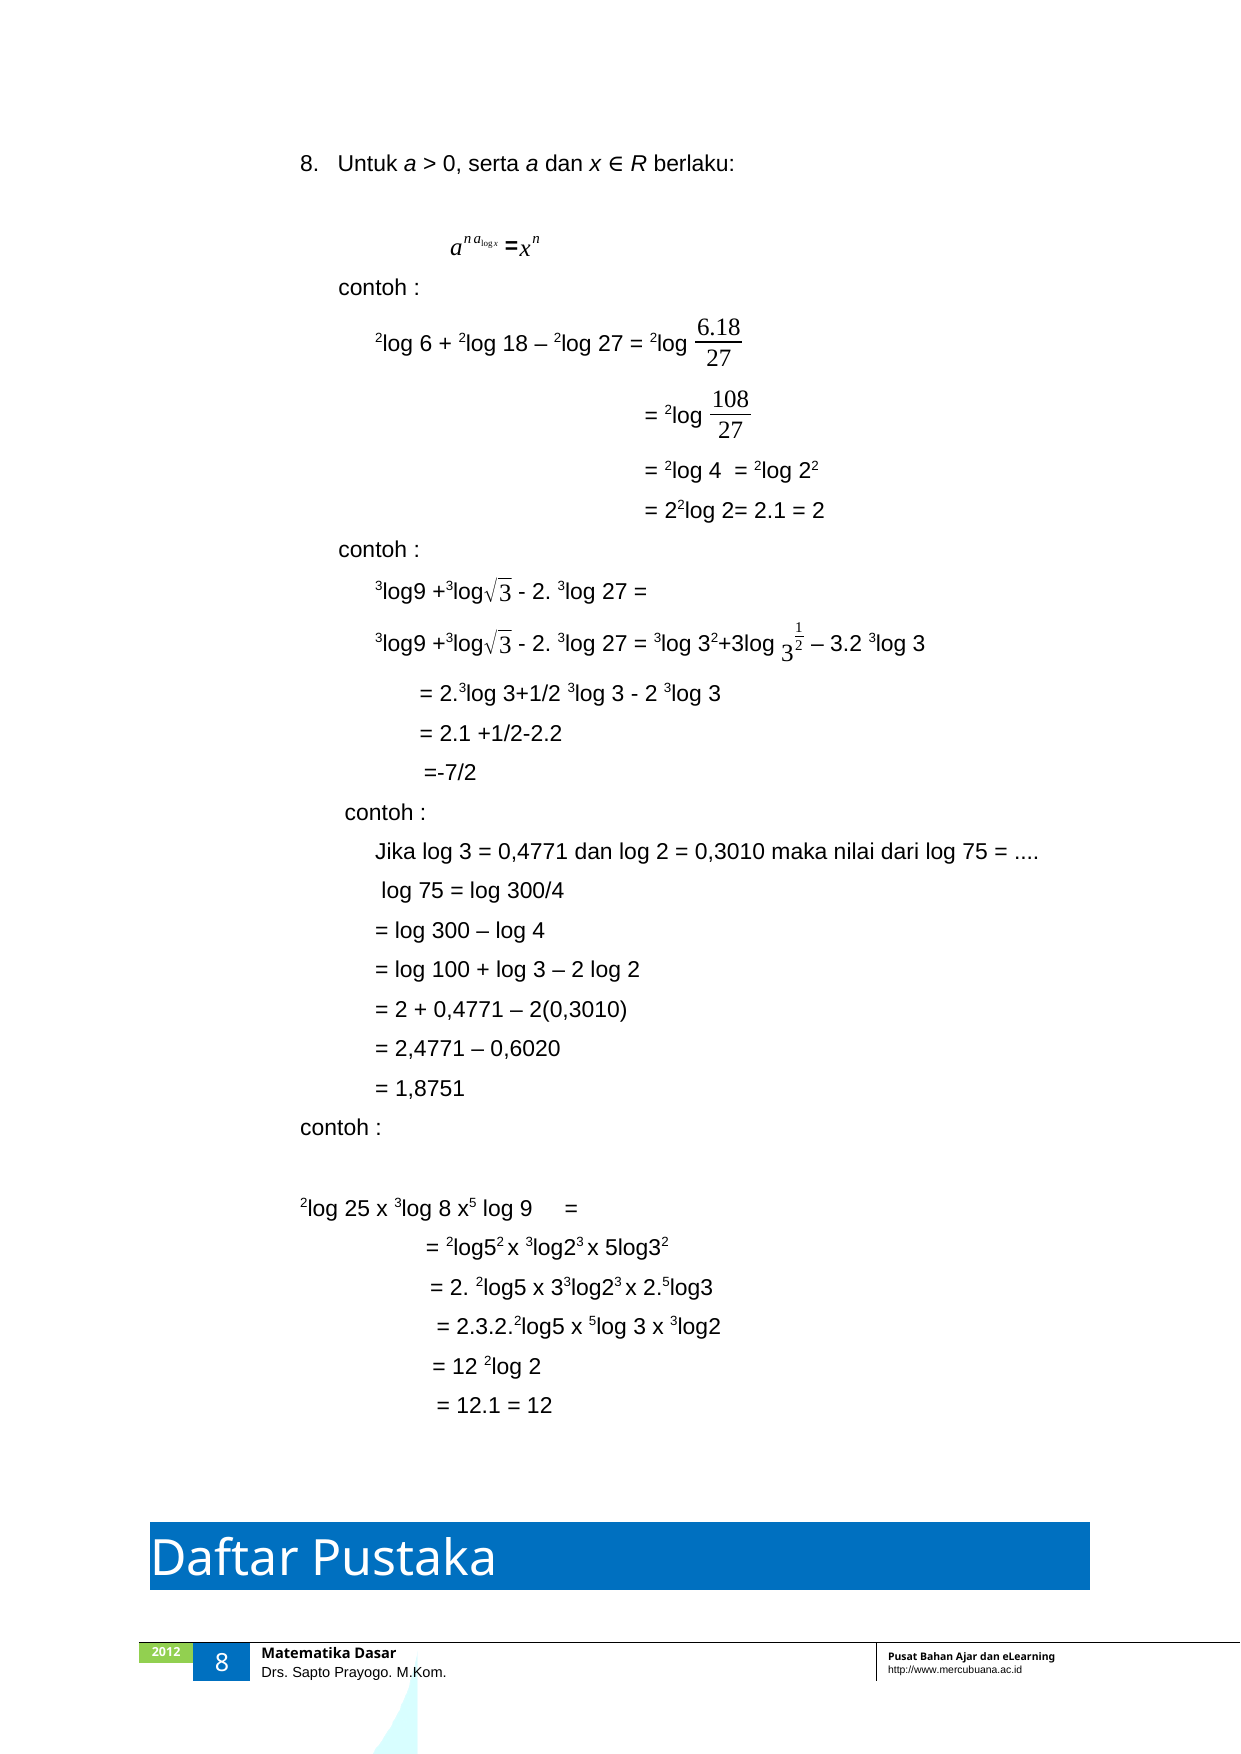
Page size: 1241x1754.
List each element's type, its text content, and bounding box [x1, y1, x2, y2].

text = 2.1 +1/2-2.2 [150, 719, 1090, 746]
text = log 100 + log 3 – 2 log 2 [300, 956, 1090, 983]
text = 12 2log 2 [150, 1353, 1090, 1379]
text 2log 25 x 3log 8 x5 log 9 = [225, 1195, 1090, 1221]
text contoh : [225, 1114, 1090, 1141]
text Jika log 3 = 0,4771 dan log 2 = 0,3010 maka nilai dari log 75 = .... [150, 838, 1090, 864]
text = 22log 2= 2.1 = 2 [562, 497, 1090, 523]
text 3log9 +3log - 2. 3log 27 = 3log 32+3log – 3.2 3log 3 [300, 619, 1090, 667]
text = 12.1 = 12 [150, 1392, 1090, 1419]
list Untuk a > 0, serta a dan x ∈ R berlaku: [300, 150, 1090, 176]
text = 2,4771 – 0,6020 [300, 1035, 1090, 1062]
text = 2. 2log5 x 33log23 x 2.5log3 [150, 1274, 1090, 1300]
text contoh : [150, 274, 1090, 300]
text log 75 = log 300/4 [300, 877, 1090, 904]
text = 2log 4 = 2log 22 [375, 457, 1090, 484]
text = 1,8751 [300, 1075, 1090, 1101]
text =-7/2 [150, 759, 1090, 785]
text = 2.3log 3+1/2 3log 3 - 2 3log 3 [150, 680, 1090, 706]
text contoh : [150, 536, 1090, 563]
text 3log9 +3log - 2. 3log 27 = [150, 576, 1090, 606]
text = 2 + 0,4771 – 2(0,3010) [300, 996, 1090, 1022]
text = 2.3.2.2log5 x 5log 3 x 3log2 [150, 1313, 1090, 1340]
subtitle Daftar Pustaka [150, 1522, 1090, 1590]
text = [412, 229, 1090, 261]
text = log 300 – log 4 [300, 917, 1090, 943]
text = 2log [375, 385, 1090, 444]
text 2log 6 + 2log 18 – 2log 27 = 2log [150, 313, 1090, 372]
text contoh : [150, 798, 1090, 825]
text = 2log52 x 3log23 x 5log32 [375, 1234, 1090, 1261]
